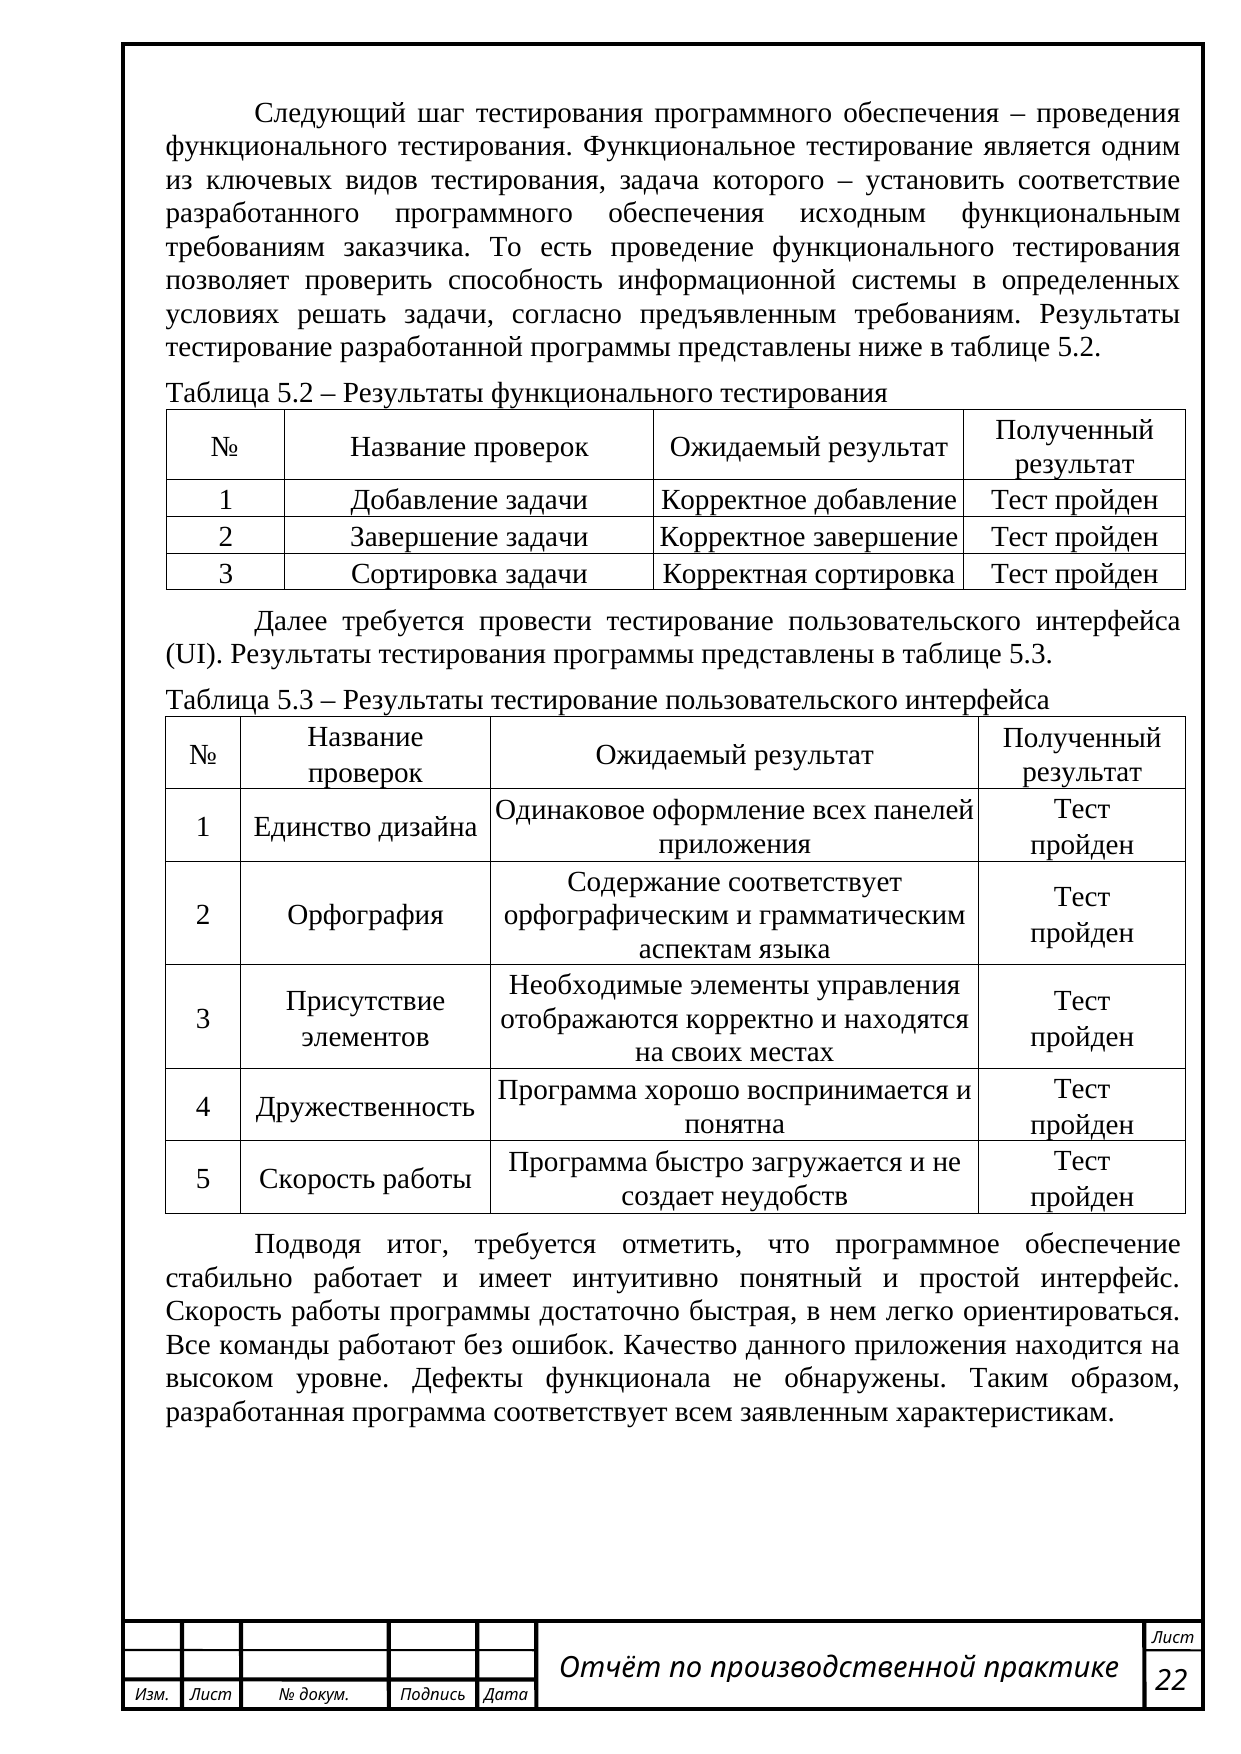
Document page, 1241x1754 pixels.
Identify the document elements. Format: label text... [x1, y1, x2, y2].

table_cell Дружественность [241, 1069, 490, 1140]
table_cell Тест пройден [979, 965, 1185, 1068]
table_cell Корректное завершение [654, 517, 963, 553]
table_cell 2 [166, 862, 240, 964]
table_cell 1 [167, 480, 284, 516]
table_cell Одинаковое оформление всех панелей приложения [491, 789, 978, 861]
text Подводя итог, требуется отметить, что программное обеспечение стабильно работает и имеет интуитивно понятный и простой интерфейс. Скорость работы программы достаточно быстрая, в нем легко ориентироваться. Все команды работают без ошибок. Качество данного приложения находится на высоком уровне. Дефекты функционала не обнаружены. Таким образом, разработанная программа соответствует всем заявленным характеристикам. [165, 1226, 1181, 1427]
table_cell Необходимые элементы управления отображаются корректно и находятся на своих местах [491, 965, 978, 1068]
table_cell Тест пройден [964, 554, 1185, 589]
table_cell Присутствие элементов [241, 965, 490, 1068]
table_cell 5 [166, 1141, 240, 1213]
table_cell Тест пройден [964, 480, 1185, 516]
table_header Полученный результат [979, 717, 1185, 788]
table_cell Сортировка задачи [285, 554, 653, 589]
table_cell 3 [166, 965, 240, 1068]
table_header № [166, 717, 240, 788]
table_cell Корректное добавление [654, 480, 963, 516]
table_cell 1 [166, 789, 240, 861]
table_cell Тест пройден [979, 1069, 1185, 1140]
table_header Ожидаемый результат [491, 717, 978, 788]
text Таблица 5.2 – Результаты функционального тестирования [165, 376, 1181, 409]
table_cell 3 [167, 554, 284, 589]
table_cell Тест пройден [979, 789, 1185, 861]
table_header Название проверок [241, 717, 490, 788]
table_header № [167, 410, 284, 479]
table_cell Тест пройден [979, 862, 1185, 964]
table_cell Орфография [241, 862, 490, 964]
text Таблица 5.3 – Результаты тестирование пользовательского интерфейса [165, 682, 1181, 716]
table_cell Корректная сортировка [654, 554, 963, 589]
table_cell Единство дизайна [241, 789, 490, 861]
table_cell Тест пройден [964, 517, 1185, 553]
text Следующий шаг тестирования программного обеспечения – проведения функционального тестирования. Функциональное тестирование является одним из ключевых видов тестирования, задача которого – установить соответствие разработанного программного обеспечения исходным функциональным требованиям заказчика. То есть проведение функционального тестирования позволяет проверить способность информационной системы в определенных условиях решать задачи, согласно предъявленным требованиям. Результаты тестирование разработанной программы представлены ниже в таблице 5.2. [165, 95, 1181, 363]
table_cell 4 [166, 1069, 240, 1140]
table_header Полученный результат [964, 410, 1185, 479]
table_header Ожидаемый результат [654, 410, 963, 479]
table_cell Тест пройден [979, 1141, 1185, 1213]
table_cell Скорость работы [241, 1141, 490, 1213]
table_cell Добавление задачи [285, 480, 653, 516]
table_cell Содержание соответствует орфографическим и грамматическим аспектам языка [491, 862, 978, 964]
table_cell 2 [167, 517, 284, 553]
table_header Название проверок [285, 410, 653, 479]
table_cell Программа быстро загружается и не создает неудобств [491, 1141, 978, 1213]
table_cell Программа хорошо воспринимается и понятна [491, 1069, 978, 1140]
table_cell Завершение задачи [285, 517, 653, 553]
text Далее требуется провести тестирование пользовательского интерфейса (UI). Результаты тестирования программы представлены в таблице 5.3. [165, 603, 1181, 670]
